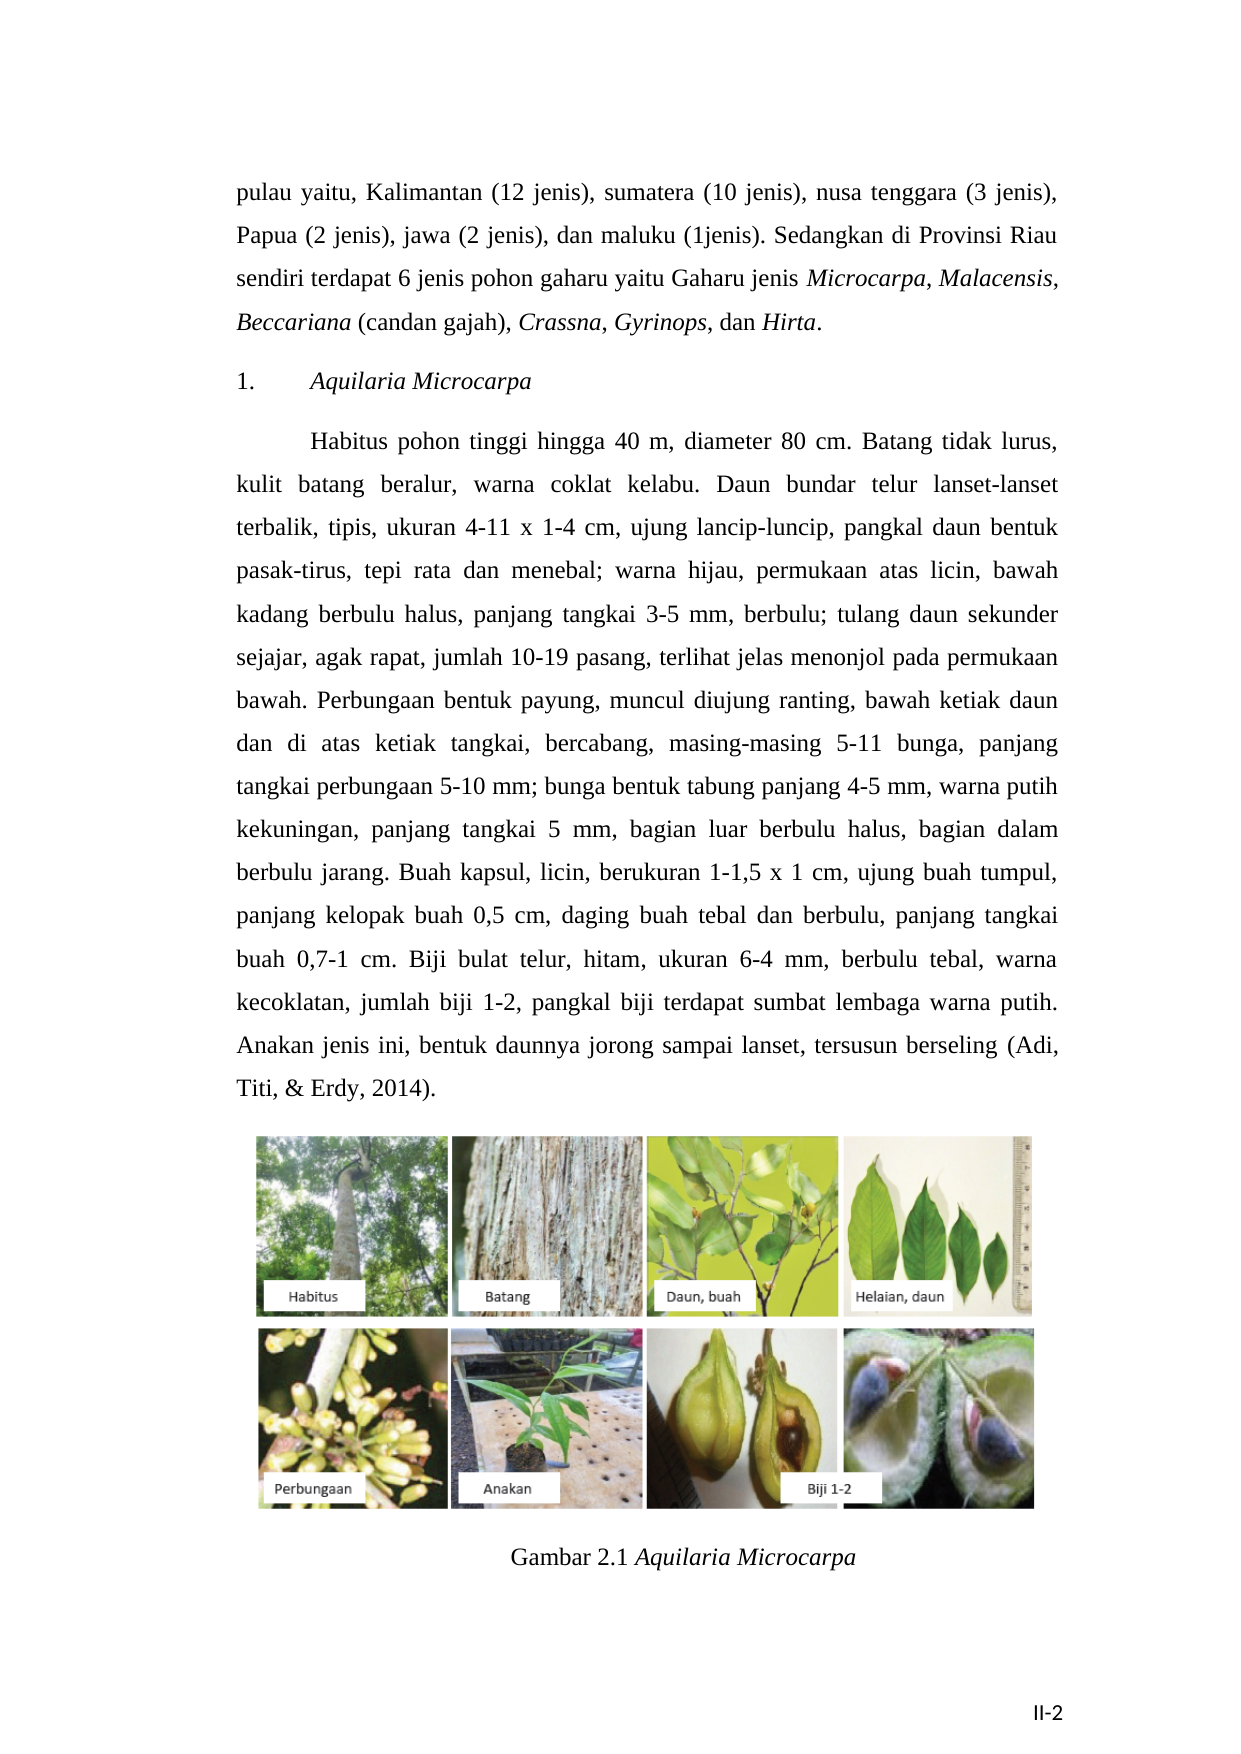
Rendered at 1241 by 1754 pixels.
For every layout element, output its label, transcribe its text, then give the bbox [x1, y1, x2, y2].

list Gambar 2.1 Aquilaria Microcarpa [310, 1542, 1059, 1571]
picture [236, 1132, 1063, 1512]
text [236, 177, 1059, 335]
text Habitus pohon tinggi hingga 40 m, diameter 80 cm. Batang tidak lurus, kulit batang beralur, warna coklat kelabu. Daun bundar telur lanset-lanset terbalik, tipis, ukuran 4-11 x 1-4 cm, ujung lancip-luncip, pangkal daun bentuk pasak-tirus, tepi rata dan menebal; warna hijau, permukaan atas licin, bawah kadang berbulu halus, panjang tangkai 3-5 mm, berbulu; tulang daun sekunder sejajar, agak rapat, jumlah 10-19 pasang, terlihat jelas menonjol pada permukaan bawah. Perbungaan bentuk payung, muncul diujung ranting, bawah ketiak daun dan di atas ketiak tangkai, bercabang, masing-masing 5-11 bunga, panjang tangkai perbungaan 5-10 mm; bunga bentuk tabung panjang 4-5 mm, warna putih kekuningan, panjang tangkai 5 mm, bagian luar berbulu halus, bagian dalam berbulu jarang. Buah kapsul, licin, berukuran 1-1,5 x 1 cm, ujung buah tumpul, panjang kelopak buah 0,5 cm, daging buah tebal dan berbulu, panjang tangkai buah 0,7-1 cm. Biji bulat telur, hitam, ukuran 6-4 mm, berbulu tebal, warna kecoklatan, jumlah biji 1-2, pangkal biji terdapat sumbat lembaga warna putih. Anakan jenis ini, bentuk daunnya jorong sampai lanset, tersusun berseling (Adi, Titi, & Erdy, 2014). [236, 426, 1059, 1102]
list Aquilaria Microcarpa [236, 366, 1059, 395]
